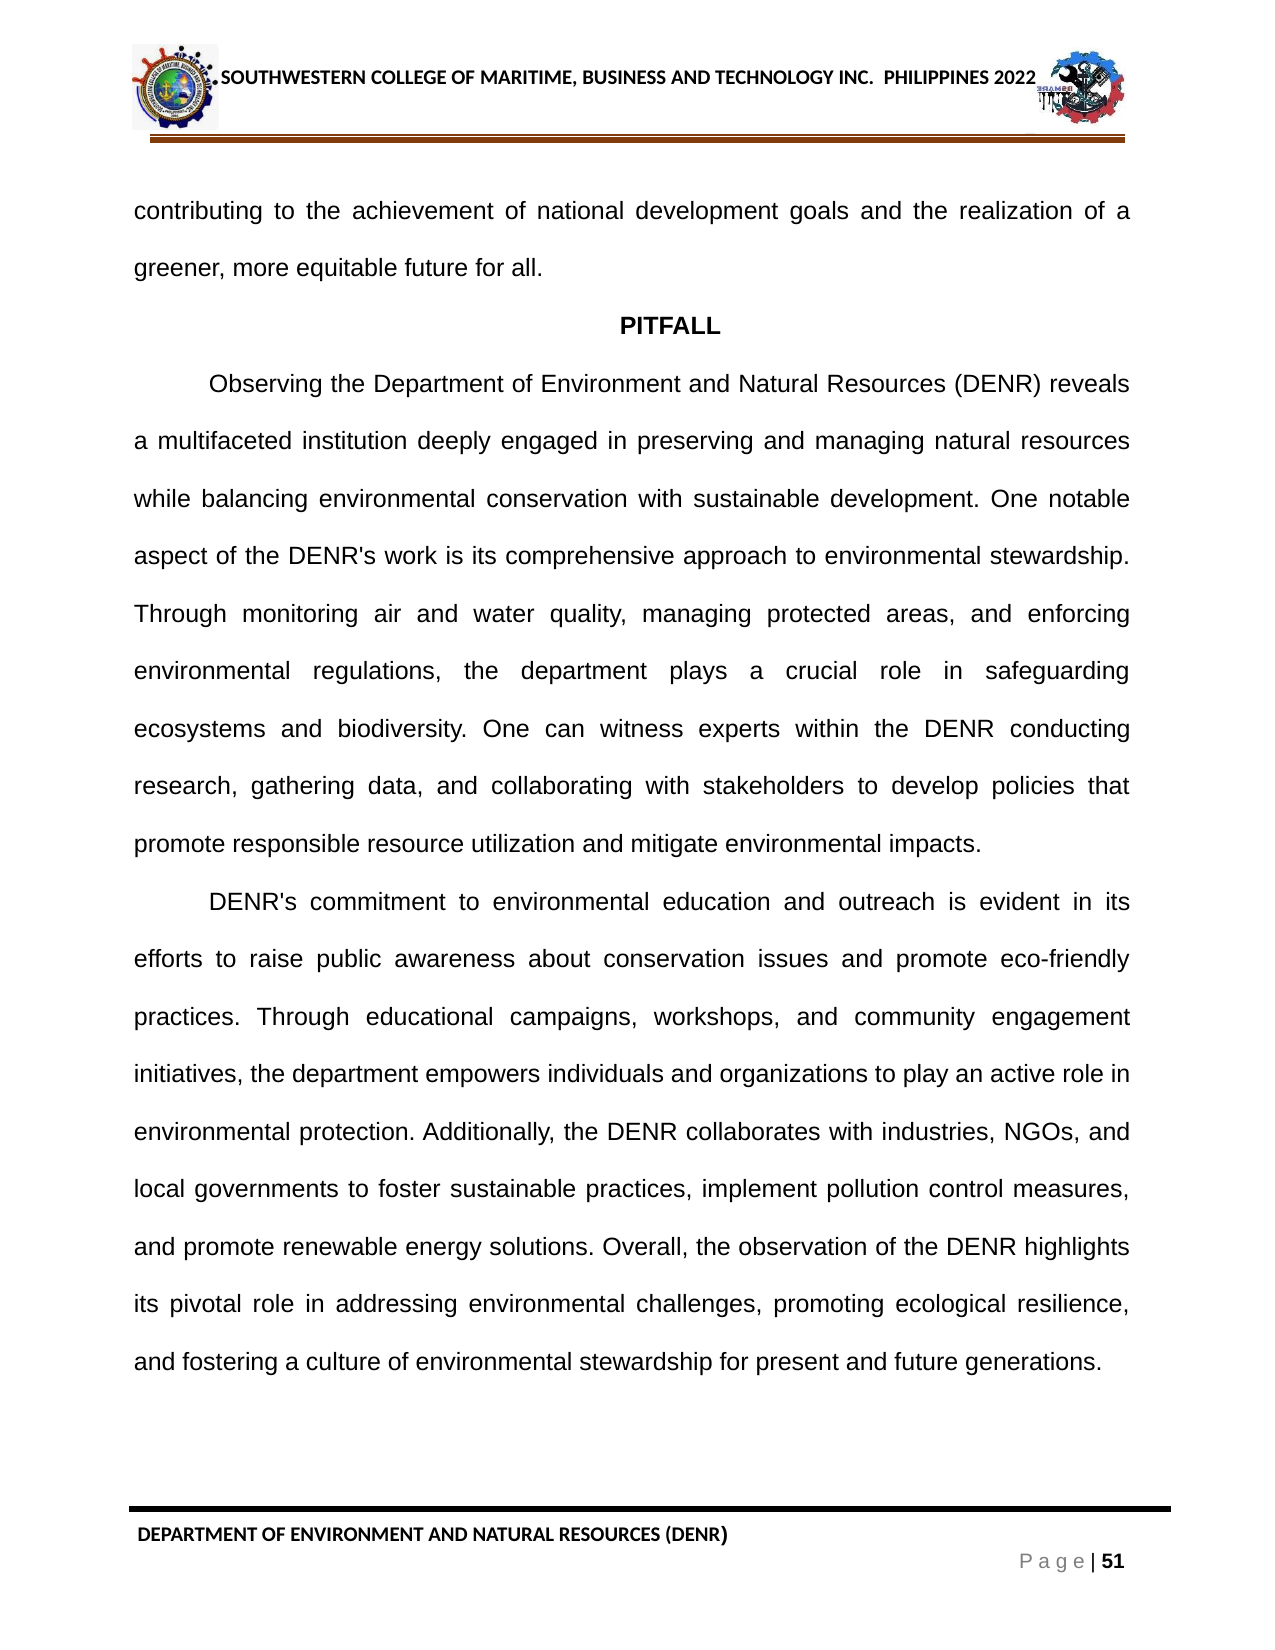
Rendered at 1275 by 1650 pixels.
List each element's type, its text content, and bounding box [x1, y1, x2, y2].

picture [132, 44, 219, 130]
text DENR's commitment to environmental education and outreach is evident in its efforts to raise public awareness about conservation issues and promote eco-friendly practices. Through educational campaigns, workshops, and community engagement initiatives, the department empowers individuals and organizations to play an active role in environmental protection. Additionally, the DENR collaborates with industries, NGOs, and local governments to foster sustainable practices, implement pollution control measures, and promote renewable energy solutions. Overall, the observation of the DENR highlights its pivotal role in addressing environmental challenges, promoting ecological resilience, and fostering a culture of environmental stewardship for present and future generations. [134, 887, 1132, 1375]
picture [1025, 36, 1137, 135]
text Observing the Department of Environment and Natural Resources (DENR) reveals a multifaceted institution deeply engaged in preserving and managing natural resources while balancing environmental conservation with sustainable development. One notable aspect of the DENR's work is its comprehensive approach to environmental stewardship. Through monitoring air and water quality, managing protected areas, and enforcing environmental regulations, the department plays a crucial role in safeguarding ecosystems and biodiversity. One can witness experts within the DENR conducting research, gathering data, and collaborating with stakeholders to develop policies that promote responsible resource utilization and mitigate environmental impacts. [134, 369, 1132, 858]
text PITFALL [134, 311, 1132, 340]
